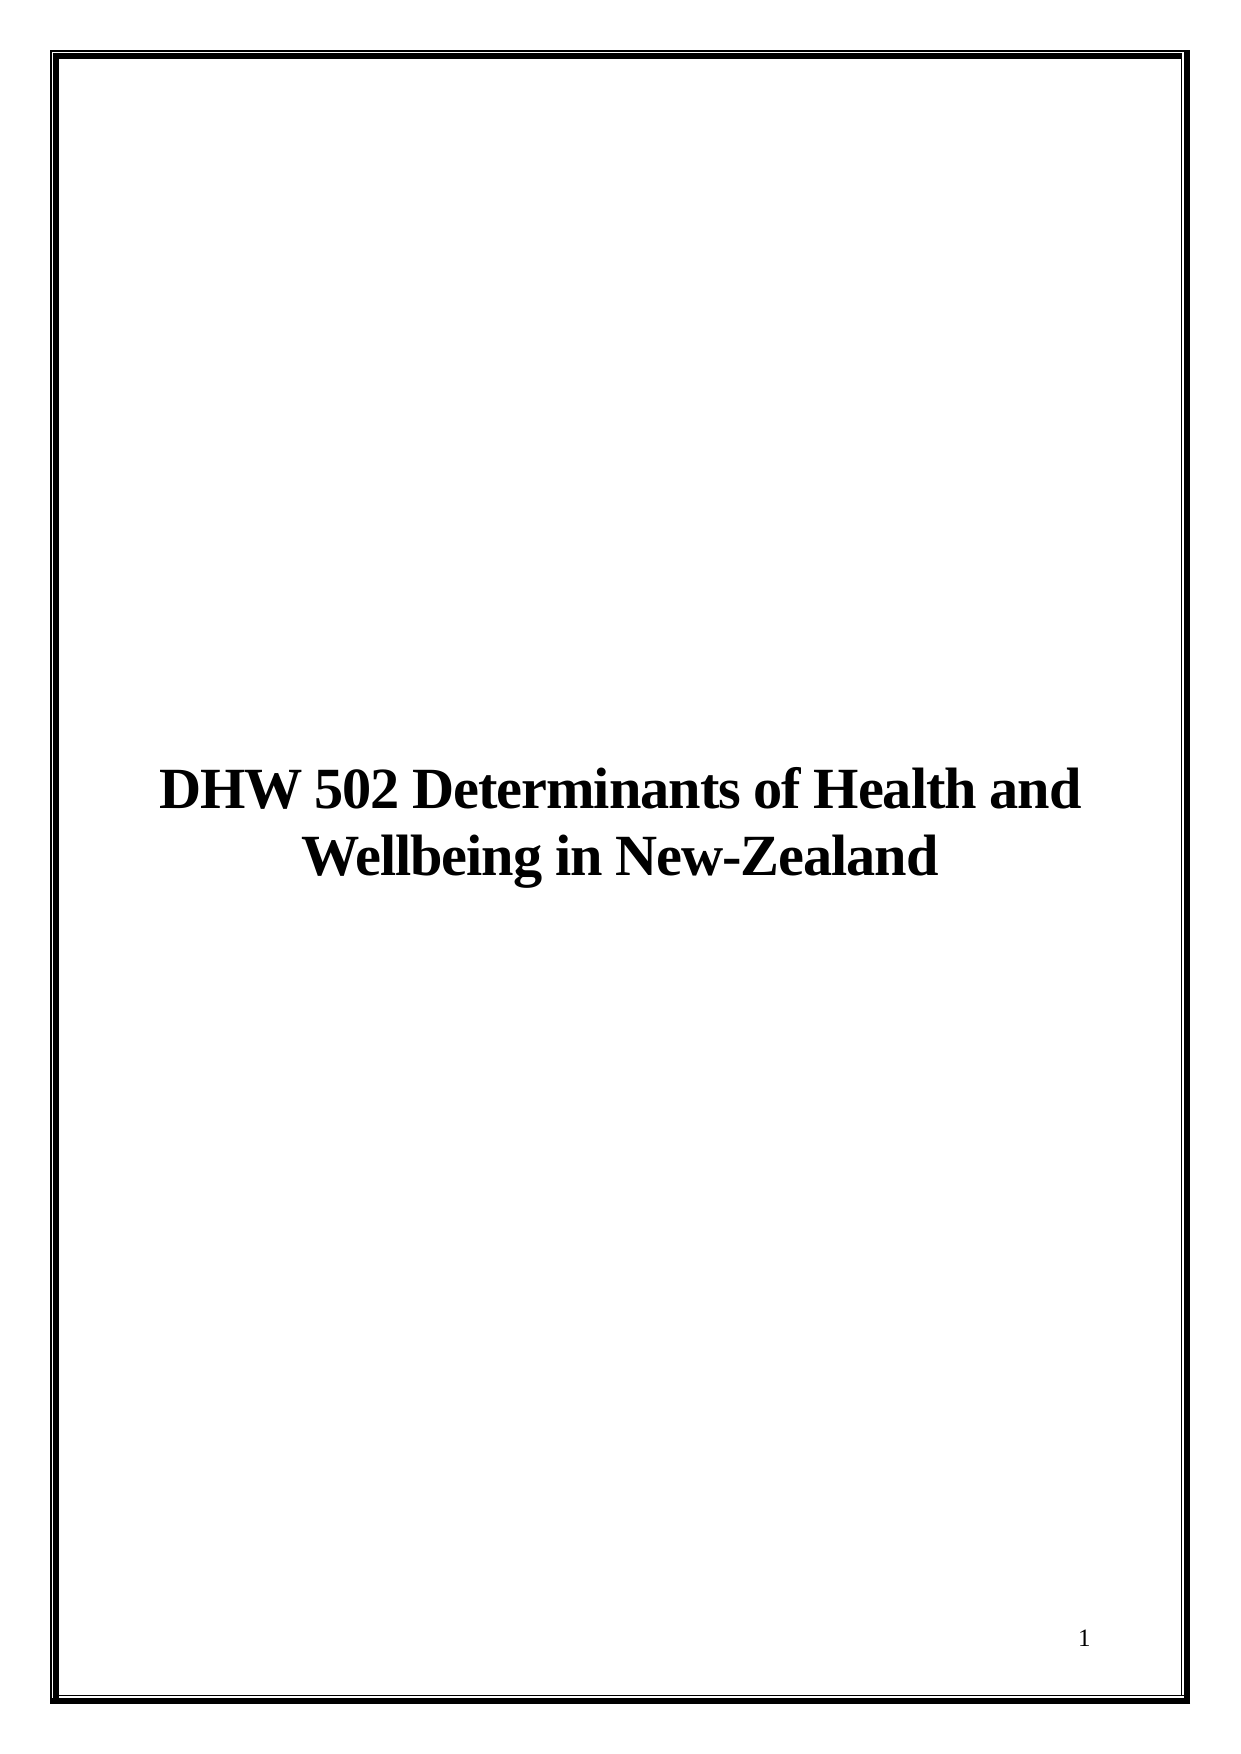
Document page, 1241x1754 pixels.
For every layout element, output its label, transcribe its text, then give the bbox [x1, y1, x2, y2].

title DHW 502 Determinants of Health and Wellbeing in New-Zealand [150, 754, 1090, 888]
